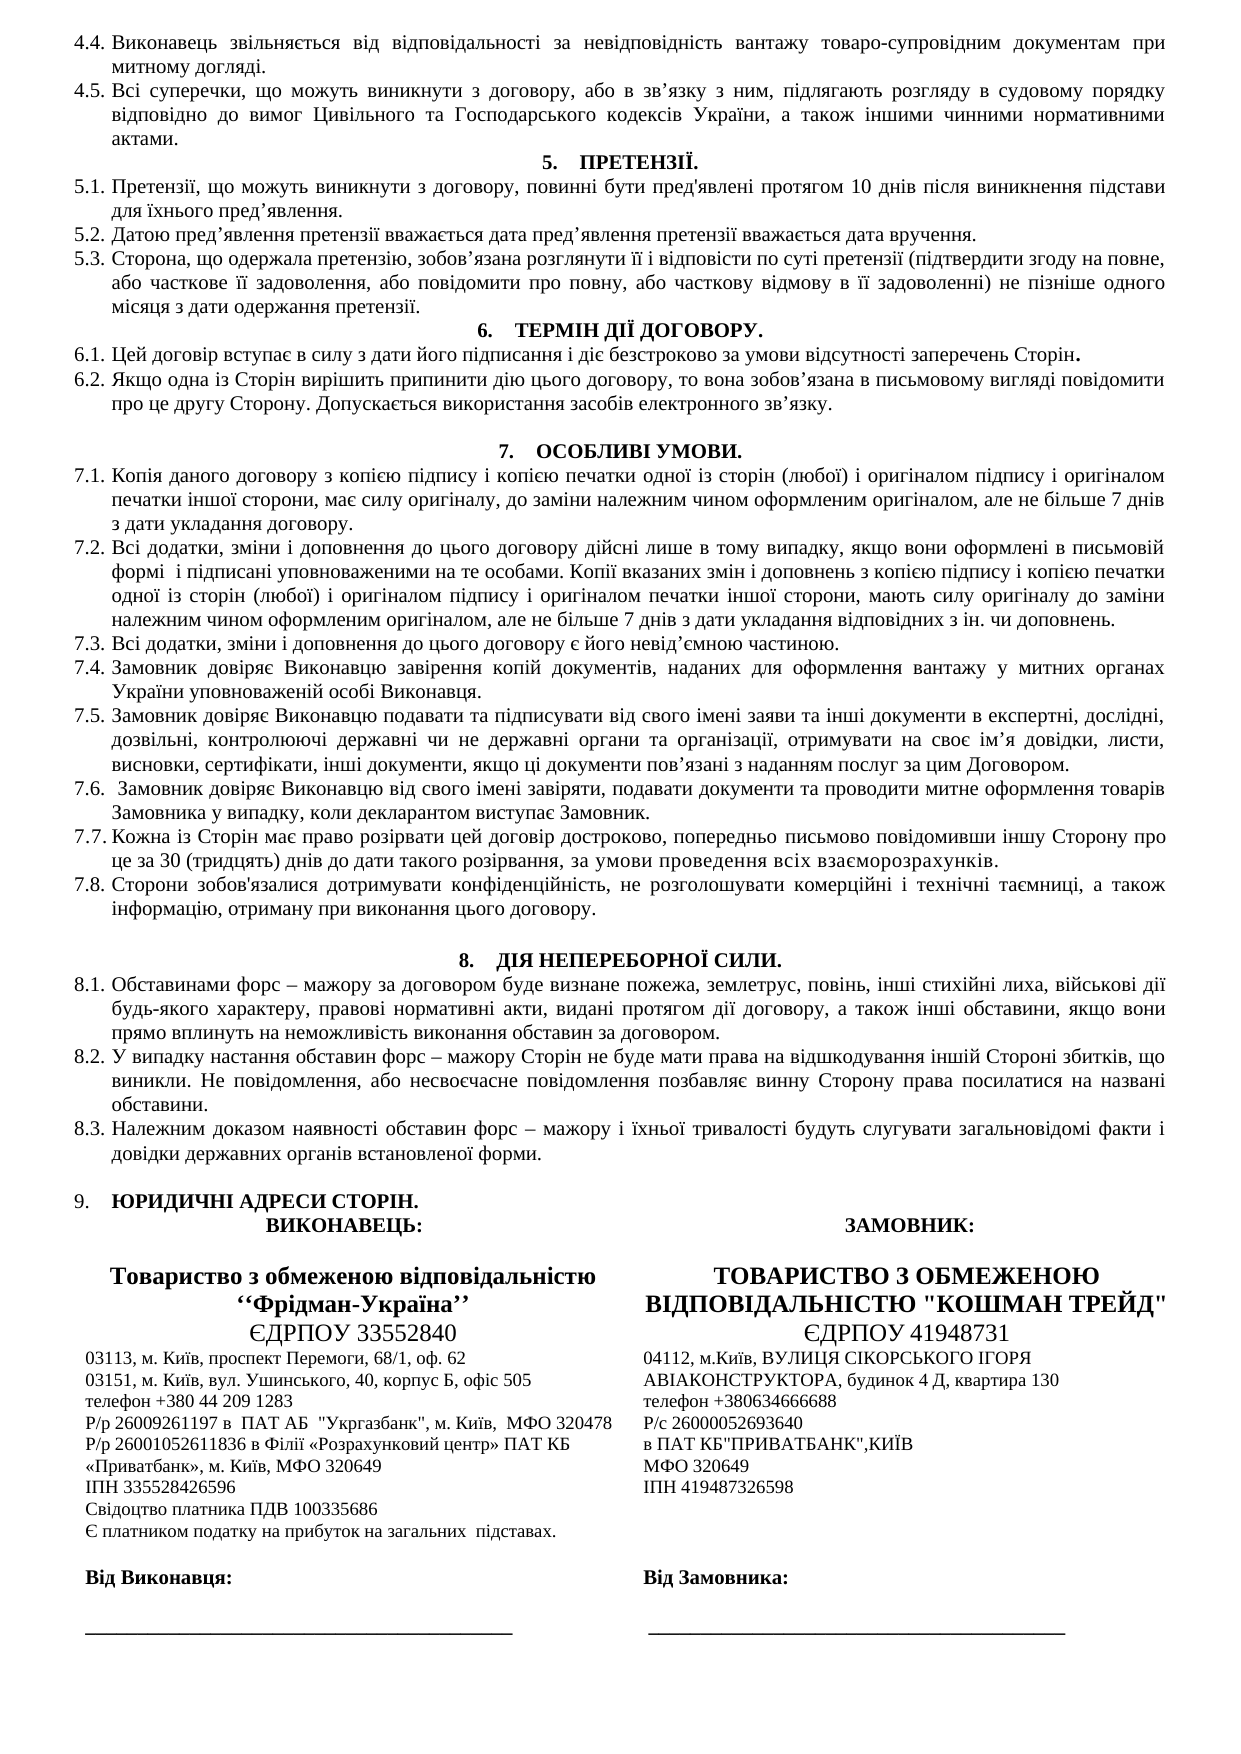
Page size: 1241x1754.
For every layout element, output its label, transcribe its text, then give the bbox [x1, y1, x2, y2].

list Замовник довіряє Виконавцю від свого імені завіряти, подавати документи та проводити митне оформлення товарів Замовника у випадку, коли декларантом виступає Замовник. [74, 776, 1167, 824]
list Замовник довіряє Виконавцю завірення копій документів, наданих для оформлення вантажу у митних органах України уповноваженій особі Виконавця. [74, 655, 1167, 703]
list Належним доказом наявності обставин форс – мажору і їхньої тривалості будуть слугувати загальновідомі факти і довідки державних органів встановленої форми. [74, 1116, 1167, 1164]
list ТЕРМІН ДІЇ ДОГОВОРУ. [74, 318, 1167, 342]
list ОСОБЛИВІ УМОВИ. [74, 439, 1167, 463]
list Кожна із Сторін має право розірвати цей договір достроково, попередньо письмово повідомивши іншу Сторону про це за 30 (тридцять) днів до дати такого розірвання, за умови проведення всіх взаєморозрахунків. [74, 824, 1167, 872]
list Сторони зобов'язалися дотримувати конфіденційність, не розголошувати комерційні і технічні таємниці, а також інформацію, отриману при виконання цього договору. [74, 872, 1167, 920]
list Замовник довіряє Виконавцю подавати та підписувати від свого імені заяви та інші документи в експертні, дослідні, дозвільні, контролюючі державні чи не державні органи та організації, отримувати на своє ім’я довідки, листи, висновки, сертифікати, інші документи, якщо ці документи пов’язані з наданням послуг за цим Договором. [74, 703, 1167, 776]
list Датою пред’явлення претензії вважається дата пред’явлення претензії вважається дата вручення. [74, 222, 1167, 246]
list Копія даного договору з копією підпису і копією печатки одної із сторін (любої) і оригіналом підпису і оригіналом печатки іншої сторони, має силу оригіналу, до заміни належним чином оформленим оригіналом, але не більше 7 днів з дати укладання договору. [74, 463, 1167, 535]
text ВИКОНАВЕЦЬ: ЗАМОВНИК: [74, 1213, 1167, 1237]
list Всі додатки, зміни і доповнення до цього договору дійсні лише в тому випадку, якщо вони оформлені в письмовій формі і підписані уповноваженими на те особами. Копії вказаних змін і доповнень з копією підпису і копією печатки одної із сторін (любої) і оригіналом підпису і оригіналом печатки іншої сторони, мають силу оригіналу до заміни належним чином оформленим оригіналом, але не більше 7 днів з дати укладання відповідних з ін. чи доповнень. [74, 535, 1167, 631]
table_cell Від Виконавця: _________________________________________ [74, 1541, 632, 1637]
list Претензії, що можуть виникнути з договору, повинні бути пред'явлені протягом 10 днів після виникнення підстави для їхнього пред’явлення. [74, 174, 1167, 222]
table_header ТОВАРИСТВО З ОБМЕЖЕНОЮ ВІДПОВІДАЛЬНІСТЮ "КОШМАН ТРЕЙД" ЄДРПОУ 41948731 [632, 1261, 1181, 1347]
list Якщо одна із Сторін вирішить припинити дію цього договору, то вона зобов’язана в письмовому вигляді повідомити про це другу Сторону. Допускається використання засобів електронного зв’язку. [74, 366, 1167, 414]
list ЮРИДИЧНІ АДРЕСИ СТОРІН. [74, 1188, 1167, 1213]
list ДІЯ НЕПЕРЕБОРНОЇ СИЛИ. [74, 948, 1167, 972]
list У випадку настання обставин форс – мажору Сторін не буде мати права на відшкодування іншій Стороні збитків, що виникли. Не повідомлення, або несвоєчасне повідомлення позбавляє винну Сторону права посилатися на названі обставини. [74, 1044, 1167, 1116]
table_cell 04112, м.Київ, ВУЛИЦЯ СІКОРСЬКОГО ІГОРЯ АВІАКОНСТРУКТОРА, будинок 4 Д, квартира 130 телефон +380634666688 Р/с 26000052693640 в ПАТ КБ"ПРИВАТБАНК",КИЇВ МФО 320649 IПН 419487326598 [632, 1347, 1181, 1541]
table_header Товариство з обмеженою відповідальністю ‘‘Фрідман-Україна’’ ЄДРПОУ 33552840 [74, 1261, 632, 1347]
list Всі суперечки, що можуть виникнути з договору, або в зв’язку з ним, підлягають розгляду в судовому порядку відповідно до вимог Цивільного та Господарського кодексів України, а також іншими чинними нормативними актами. [74, 78, 1167, 150]
list ПРЕТЕНЗІЇ. [74, 150, 1167, 174]
list Всі додатки, зміни і доповнення до цього договору є його невід’ємною частиною. [74, 631, 1167, 655]
table_cell Від Замовника: ________________________________________ [632, 1541, 1181, 1637]
list Сторона, що одержала претензію, зобов’язана розглянути її і відповісти по суті претензії (підтвердити згоду на повне, або часткове її задоволення, або повідомити про повну, або часткову відмову в її задоволенні) не пізніше одного місяця з дати одержання претензії. [74, 246, 1167, 318]
list Обставинами форс – мажору за договором буде визнане пожежа, землетрус, повінь, інші стихійні лиха, військові дії будь-якого характеру, правові нормативні акти, видані протягом дії договору, а також інші обставини, якщо вони прямо вплинуть на неможливість виконання обставин за договором. [74, 972, 1167, 1044]
list Виконавець звільняється від відповідальності за невідповідність вантажу товаро-супровідним документам при митному догляді. [74, 29, 1167, 78]
table_cell 03113, м. Київ, проспект Перемоги, 68/1, оф. 62 03151, м. Київ, вул. Ушинського, 40, корпус Б, офіс 505 телефон +380 44 209 1283 Р/р 26009261197 в ПАТ АБ "Укргазбанк", м. Київ, МФО 320478 Р/р 26001052611836 в Філії «Розрахунковий центр» ПАТ КБ «Приватбанк», м. Київ, МФО 320649 ІПН 335528426596 Свідоцтво платника ПДВ 100335686 Є платником податку на прибуток на загальних підставах. [74, 1347, 632, 1541]
list Цей договір вступає в силу з дати його підписання і діє безстроково за умови відсутності заперечень Сторін. [74, 342, 1167, 366]
